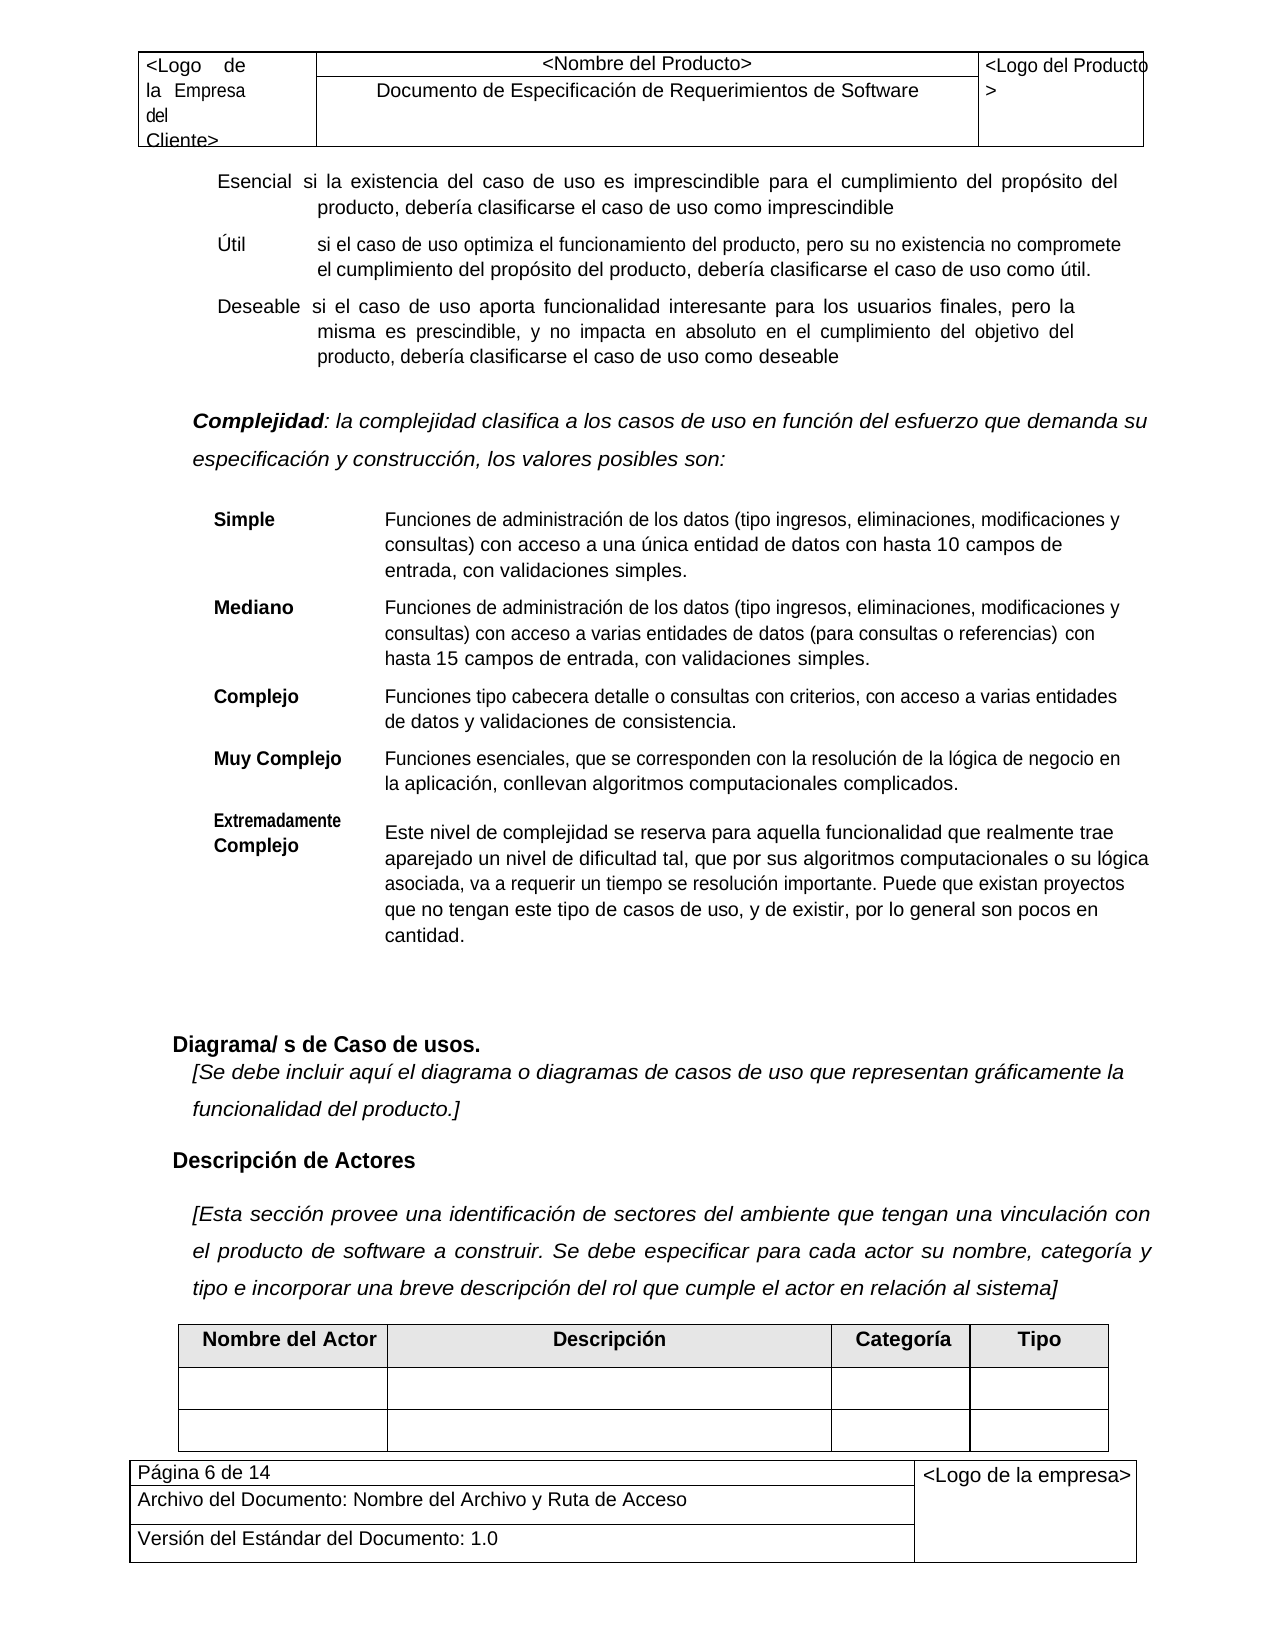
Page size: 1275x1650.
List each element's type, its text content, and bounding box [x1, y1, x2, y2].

text Muy Complejo Funciones esenciales, que se corresponden con la resolución de la lógica de negocio en la aplicación, conllevan algoritmos computacionales complicados. [213, 747, 1128, 794]
table_cell [971, 1368, 1108, 1409]
table_header Nombre del Actor [179, 1325, 387, 1367]
text Esencial si la existencia del caso de uso es imprescindible para el cumplimiento del propósito del producto, debería clasificarse el caso de uso como imprescindible [217, 170, 1119, 218]
text Mediano Funciones de administración de los datos (tipo ingresos, eliminaciones, modificaciones y consultas) con acceso a varias entidades de datos (para consultas o referencias) con hasta 15 campos de entrada, con validaciones simples. [213, 596, 1127, 670]
text Extremadamente Complejo [213, 809, 347, 857]
text Este nivel de complejidad se reserva para aquella funcionalidad que realmente trae aparejado un nivel de dificultad tal, que por sus algoritmos computacionales o su lógica asociada, va a requerir un tiempo se resolución importante. Puede que existan proyectos que no tengan este tipo de casos de uso, y de existir, por lo general son pocos en cantidad. [384, 821, 1159, 946]
text Útil si el caso de uso optimiza el funcionamiento del producto, pero su no existencia no compromete el cumplimiento del propósito del producto, debería clasificarse el caso de uso como útil. [217, 233, 1121, 280]
table_cell [179, 1368, 387, 1409]
subtitle Descripción de Actores [172, 1147, 1162, 1173]
text [Se debe incluir aquí el diagrama o diagramas de casos de uso que representan gráficamente la funcionalidad del producto.] [192, 1060, 1162, 1121]
table_cell [971, 1410, 1108, 1451]
table_cell Archivo del Documento: Nombre del Archivo y Ruta de Acceso [131, 1486, 914, 1524]
table_header Página 6 de 14 [131, 1461, 914, 1485]
table_cell [388, 1368, 831, 1409]
table_header <Logo de la empresa> [915, 1461, 1136, 1562]
text Complejo Funciones tipo cabecera detalle o consultas con criterios, con acceso a varias entidades de datos y validaciones de consistencia. [213, 684, 1129, 732]
text Simple Funciones de administración de los datos (tipo ingresos, eliminaciones, modificaciones y consultas) con acceso a una única entidad de datos con hasta 10 campos de entrada, con validaciones simples. [213, 507, 1130, 581]
table_header Tipo [971, 1325, 1108, 1367]
text Complejidad: la complejidad clasifica a los casos de uso en función del esfuerzo que demanda su especificación y construcción, los valores posibles son: [192, 409, 1162, 471]
subtitle Diagrama/ s de Caso de usos. [172, 1031, 1162, 1058]
table_cell [832, 1368, 969, 1409]
text Deseable si el caso de uso aporta funcionalidad interesante para los usuarios finales, pero la misma es prescindible, y no impacta en absoluto en el cumplimiento del objetivo del producto, debería clasificarse el caso de uso como deseable [217, 295, 1075, 368]
table_cell [832, 1410, 969, 1451]
table_cell [179, 1410, 387, 1451]
table_header Categoría [832, 1325, 969, 1367]
table_cell Versión del Estándar del Documento: 1.0 [131, 1525, 914, 1562]
text [Esta sección provee una identificación de sectores del ambiente que tengan una vinculación con el producto de software a construir. Se debe especificar para cada actor su nombre, categoría y tipo e incorporar una breve descripción del rol que cumple el actor en relación al sistema] [192, 1202, 1151, 1300]
table_cell [388, 1410, 831, 1451]
table_header Descripción [388, 1325, 831, 1367]
